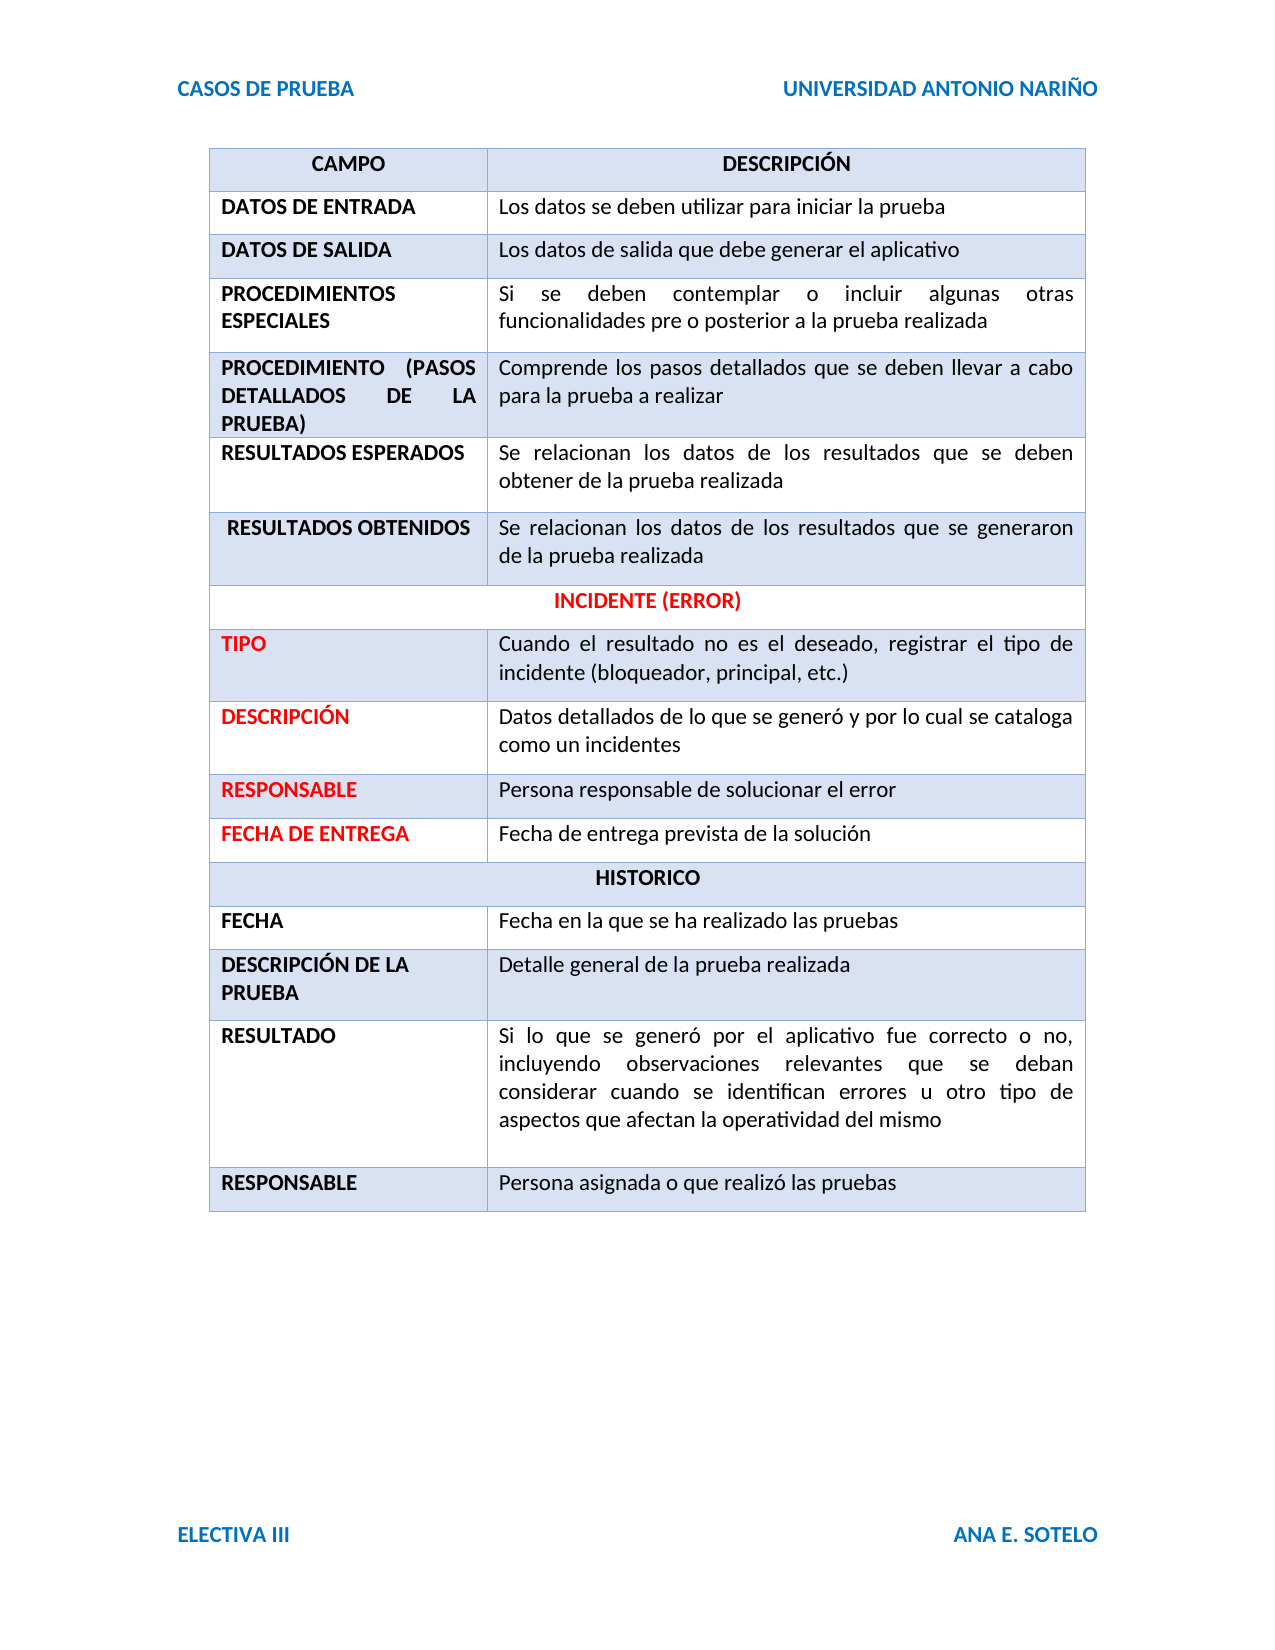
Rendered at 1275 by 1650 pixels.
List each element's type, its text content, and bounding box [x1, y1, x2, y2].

table_cell FECHA DE ENTREGA [210, 819, 487, 862]
table_cell PROCEDIMIENTOS ESPECIALES [210, 279, 487, 352]
table_cell DATOS DE ENTRADA [210, 192, 487, 234]
table_cell RESULTADOS ESPERADOS [210, 438, 487, 512]
table_cell Persona responsable de solucionar el error [488, 775, 1085, 818]
table_cell Los datos de salida que debe generar el aplicativo [488, 235, 1085, 278]
table_cell Cuando el resultado no es el deseado, registrar el tipo de incidente (bloqueador, principal, etc.) [488, 630, 1085, 701]
table_cell Se relacionan los datos de los resultados que se generaron de la prueba realizada [488, 513, 1085, 585]
table_cell Si lo que se generó por el aplicativo fue correcto o no, incluyendo observaciones relevantes que se deban considerar cuando se identifican errores u otro tipo de aspectos que afectan la operatividad del mismo [488, 1021, 1085, 1167]
table_cell Fecha en la que se ha realizado las pruebas [488, 907, 1085, 949]
table_cell Si se deben contemplar o incluir algunas otras funcionalidades pre o posterior a la prueba realizada [488, 279, 1085, 352]
table_cell PROCEDIMIENTO (PASOS DETALLADOS DE LA PRUEBA) [210, 353, 487, 437]
table_cell FECHA [210, 907, 487, 949]
table_cell RESULTADOS OBTENIDOS [210, 513, 487, 585]
table_cell DESCRIPCIÓN DE LA PRUEBA [210, 950, 487, 1020]
table_cell Los datos se deben utilizar para iniciar la prueba [488, 192, 1085, 234]
table_cell TIPO [210, 630, 487, 701]
table_cell Comprende los pasos detallados que se deben llevar a cabo para la prueba a realizar [488, 353, 1085, 437]
table_cell CAMPO [210, 149, 487, 191]
table_cell INCIDENTE (ERROR) [210, 586, 1085, 628]
table_cell DATOS DE SALIDA [210, 235, 487, 278]
table_cell Detalle general de la prueba realizada [488, 950, 1085, 1020]
table_cell RESPONSABLE [210, 1168, 487, 1211]
table_cell Fecha de entrega prevista de la solución [488, 819, 1085, 862]
table_cell Persona asignada o que realizó las pruebas [488, 1168, 1085, 1211]
table_cell DESCRIPCIÓN [210, 702, 487, 774]
table_cell HISTORICO [210, 863, 1085, 906]
table_cell RESPONSABLE [210, 775, 487, 818]
table_cell Se relacionan los datos de los resultados que se deben obtener de la prueba realizada [488, 438, 1085, 512]
table_cell DESCRIPCIÓN [488, 149, 1085, 191]
table_cell Datos detallados de lo que se generó y por lo cual se cataloga como un incidentes [488, 702, 1085, 774]
table_cell RESULTADO [210, 1021, 487, 1167]
